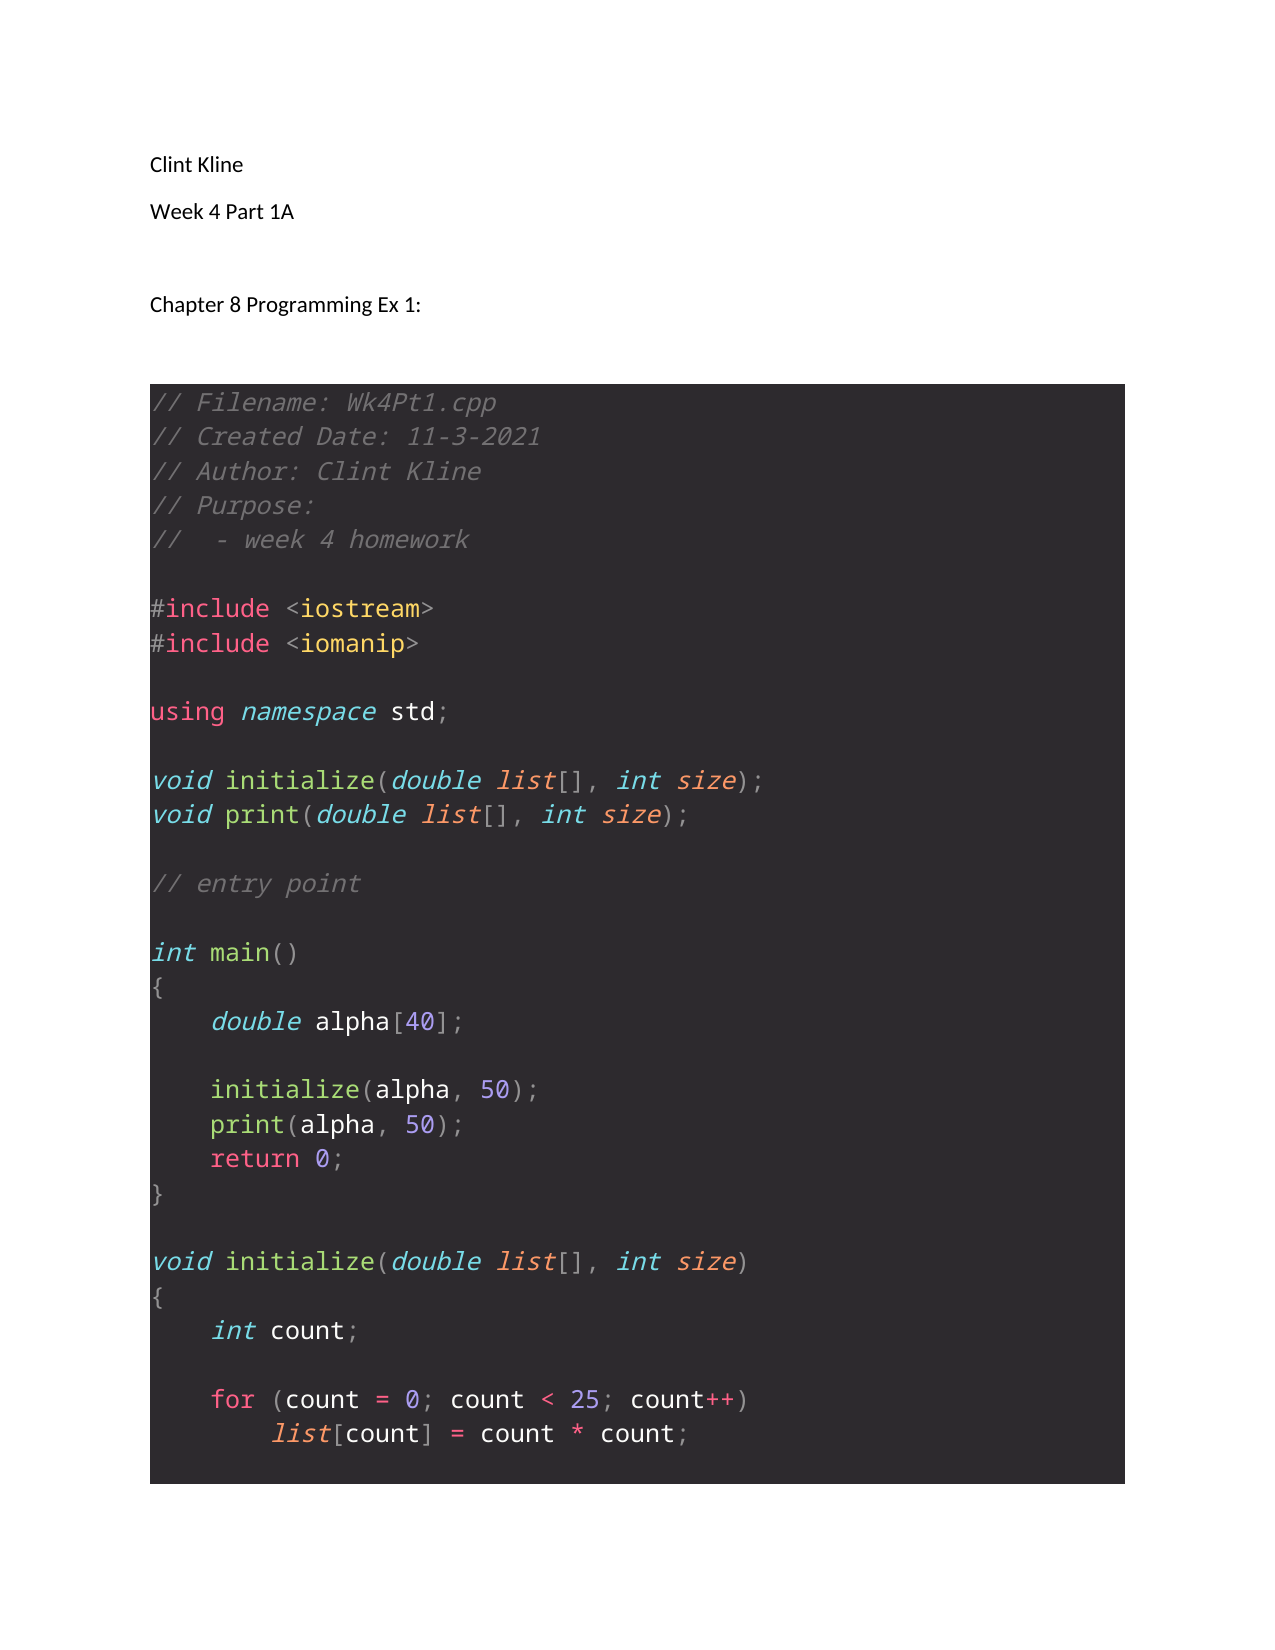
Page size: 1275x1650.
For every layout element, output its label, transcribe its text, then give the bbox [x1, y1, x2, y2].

text int main() [150, 934, 1125, 969]
text list[count] = count * count; [150, 1416, 1125, 1450]
text return 0; [150, 1141, 1125, 1175]
text initialize(alpha, 50); [150, 1072, 1125, 1106]
text { [150, 1278, 1125, 1312]
text } [150, 1175, 1125, 1209]
text void print(double list[], int size); [150, 797, 1125, 831]
text // entry point [150, 866, 1125, 900]
text // Purpose: [150, 487, 1125, 522]
text #include <iostream> [150, 591, 1125, 625]
text Week 4 Part 1A [150, 197, 1125, 225]
text Clint Kline [150, 150, 1125, 178]
text { [150, 969, 1125, 1003]
text // - week 4 homework [150, 522, 1125, 556]
text Chapter 8 Programming Ex 1: [150, 291, 1125, 319]
text print(alpha, 50); [150, 1106, 1125, 1141]
text // Filename: Wk4Pt1.cpp [150, 384, 1125, 419]
text using namespace std; [150, 694, 1125, 728]
text // Author: Clint Kline [150, 453, 1125, 487]
text double alpha[40]; [150, 1003, 1125, 1037]
text // Created Date: 11-3-2021 [150, 419, 1125, 453]
text #include <iomanip> [150, 625, 1125, 659]
text int count; [150, 1312, 1125, 1347]
text void initialize(double list[], int size); [150, 762, 1125, 797]
text for (count = 0; count < 25; count++) [150, 1381, 1125, 1416]
text void initialize(double list[], int size) [150, 1244, 1125, 1278]
